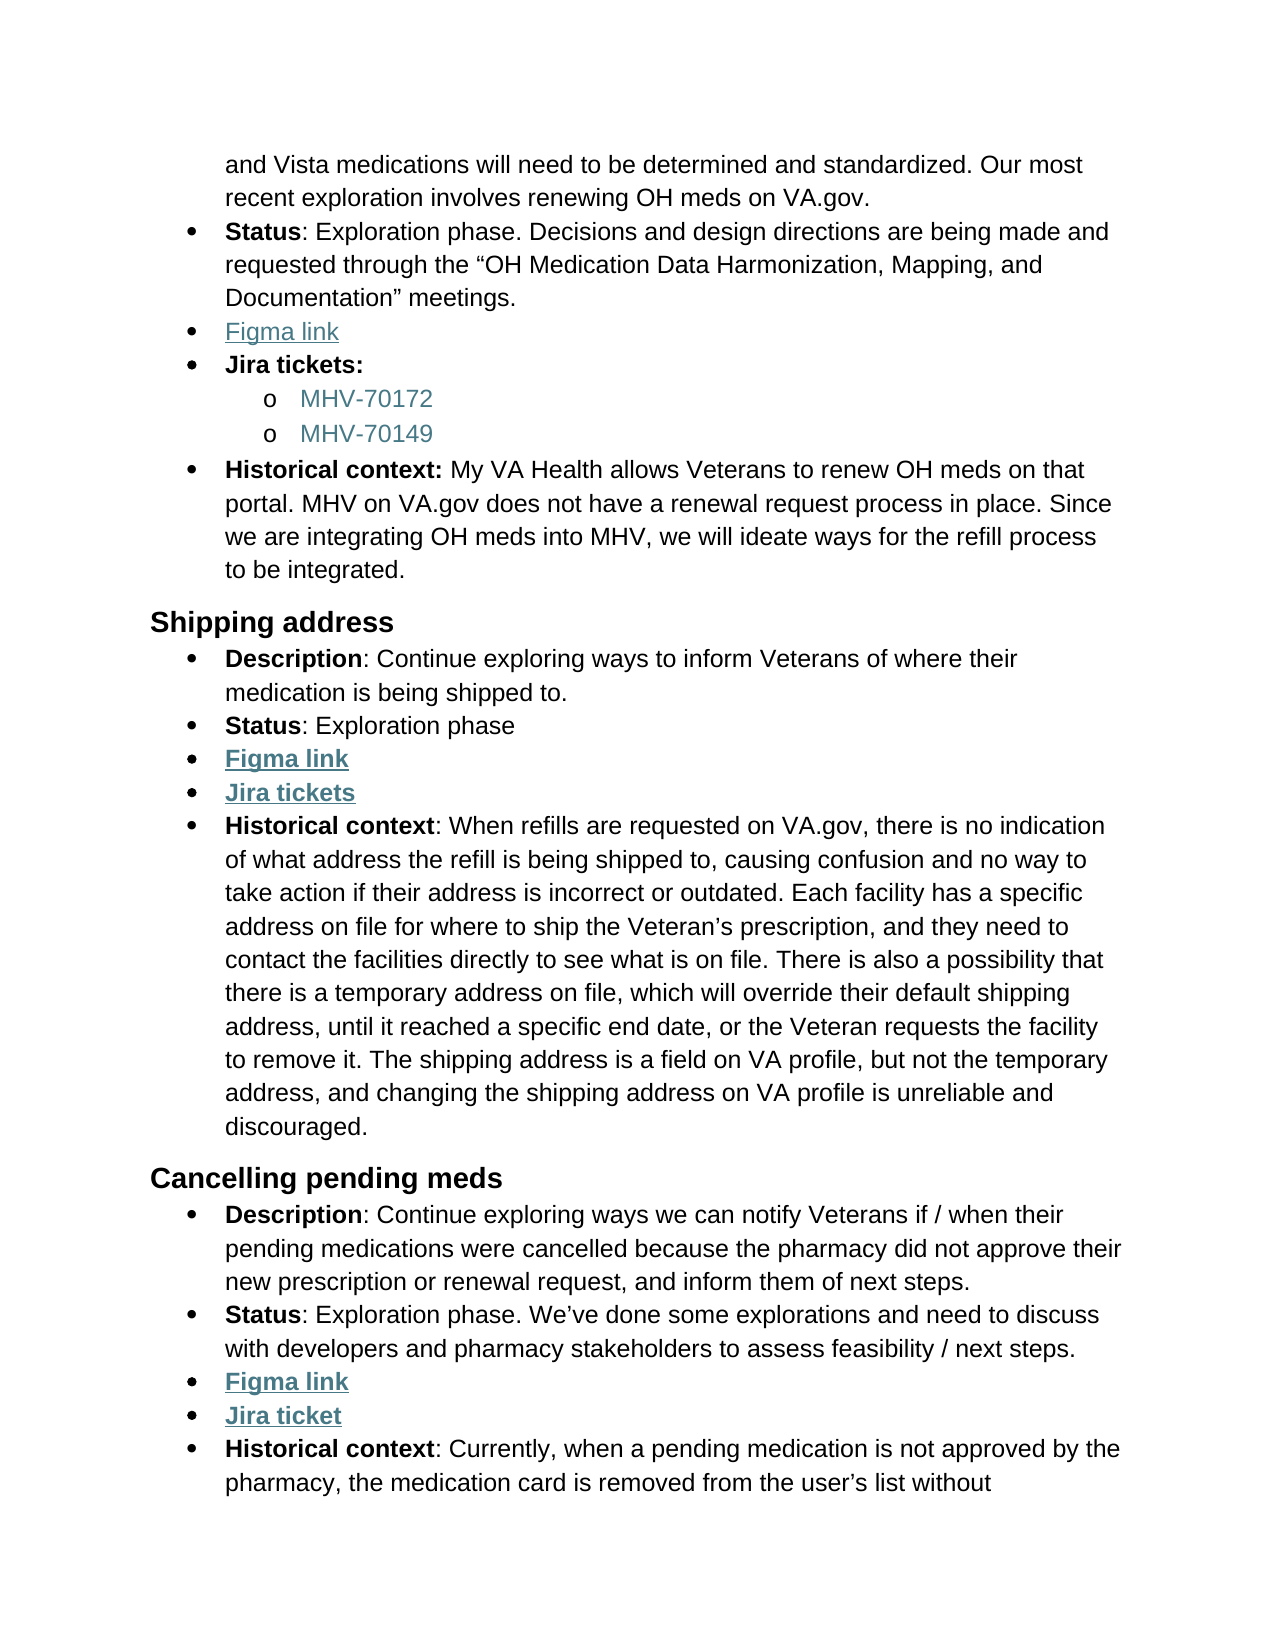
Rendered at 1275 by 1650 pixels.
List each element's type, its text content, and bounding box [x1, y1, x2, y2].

list Historical context: When refills are requested on VA.gov, there is no indication of what address the refill is being shipped to, causing confusion and no way to take action if their address is incorrect or outdated. Each facility has a specific address on file for where to ship the Veteran’s prescription, and they need to contact the facilities directly to see what is on file. There is also a possibility that there is a temporary address on file, which will override their default shipping address, until it reached a specific end date, or the Veteran requests the facility to remove it. The shipping address is a field on VA profile, but not the temporary address, and changing the shipping address on VA profile is unreliable and discouraged. [187, 811, 1125, 1140]
list Status: Exploration phase. We’ve done some explorations and need to discuss with developers and pharmacy stakeholders to assess feasibility / next steps. [187, 1300, 1125, 1363]
list Description: Continue exploring ways to inform Veterans of where their medication is being shipped to. [187, 644, 1125, 706]
list MHV-70149 [262, 419, 1125, 450]
list Figma link [187, 744, 1125, 773]
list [187, 150, 1125, 212]
list MHV-70172 [262, 384, 1125, 414]
list Historical context: My VA Health allows Veterans to renew OH meds on that portal. MHV on VA.gov does not have a renewal request process in place. Since we are integrating OH meds into MHV, we will ideate ways for the refill process to be integrated. [187, 455, 1125, 584]
list Status: Exploration phase [187, 711, 1125, 740]
list Description: Continue exploring ways we can notify Veterans if / when their pending medications were cancelled because the pharmacy did not approve their new prescription or renewal request, and inform them of next steps. [187, 1200, 1125, 1296]
list Jira tickets [187, 778, 1125, 807]
list Status: Exploration phase. Decisions and design directions are being made and requested through the “OH Medication Data Harmonization, Mapping, and Documentation” meetings. [187, 217, 1125, 312]
list Jira ticket [187, 1401, 1125, 1429]
text Shipping address [150, 605, 1125, 639]
text Cancelling pending meds [150, 1161, 1125, 1195]
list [187, 1434, 1125, 1496]
list Jira tickets: [187, 350, 1125, 379]
list Figma link [187, 1367, 1125, 1396]
list Figma link [187, 317, 1125, 346]
